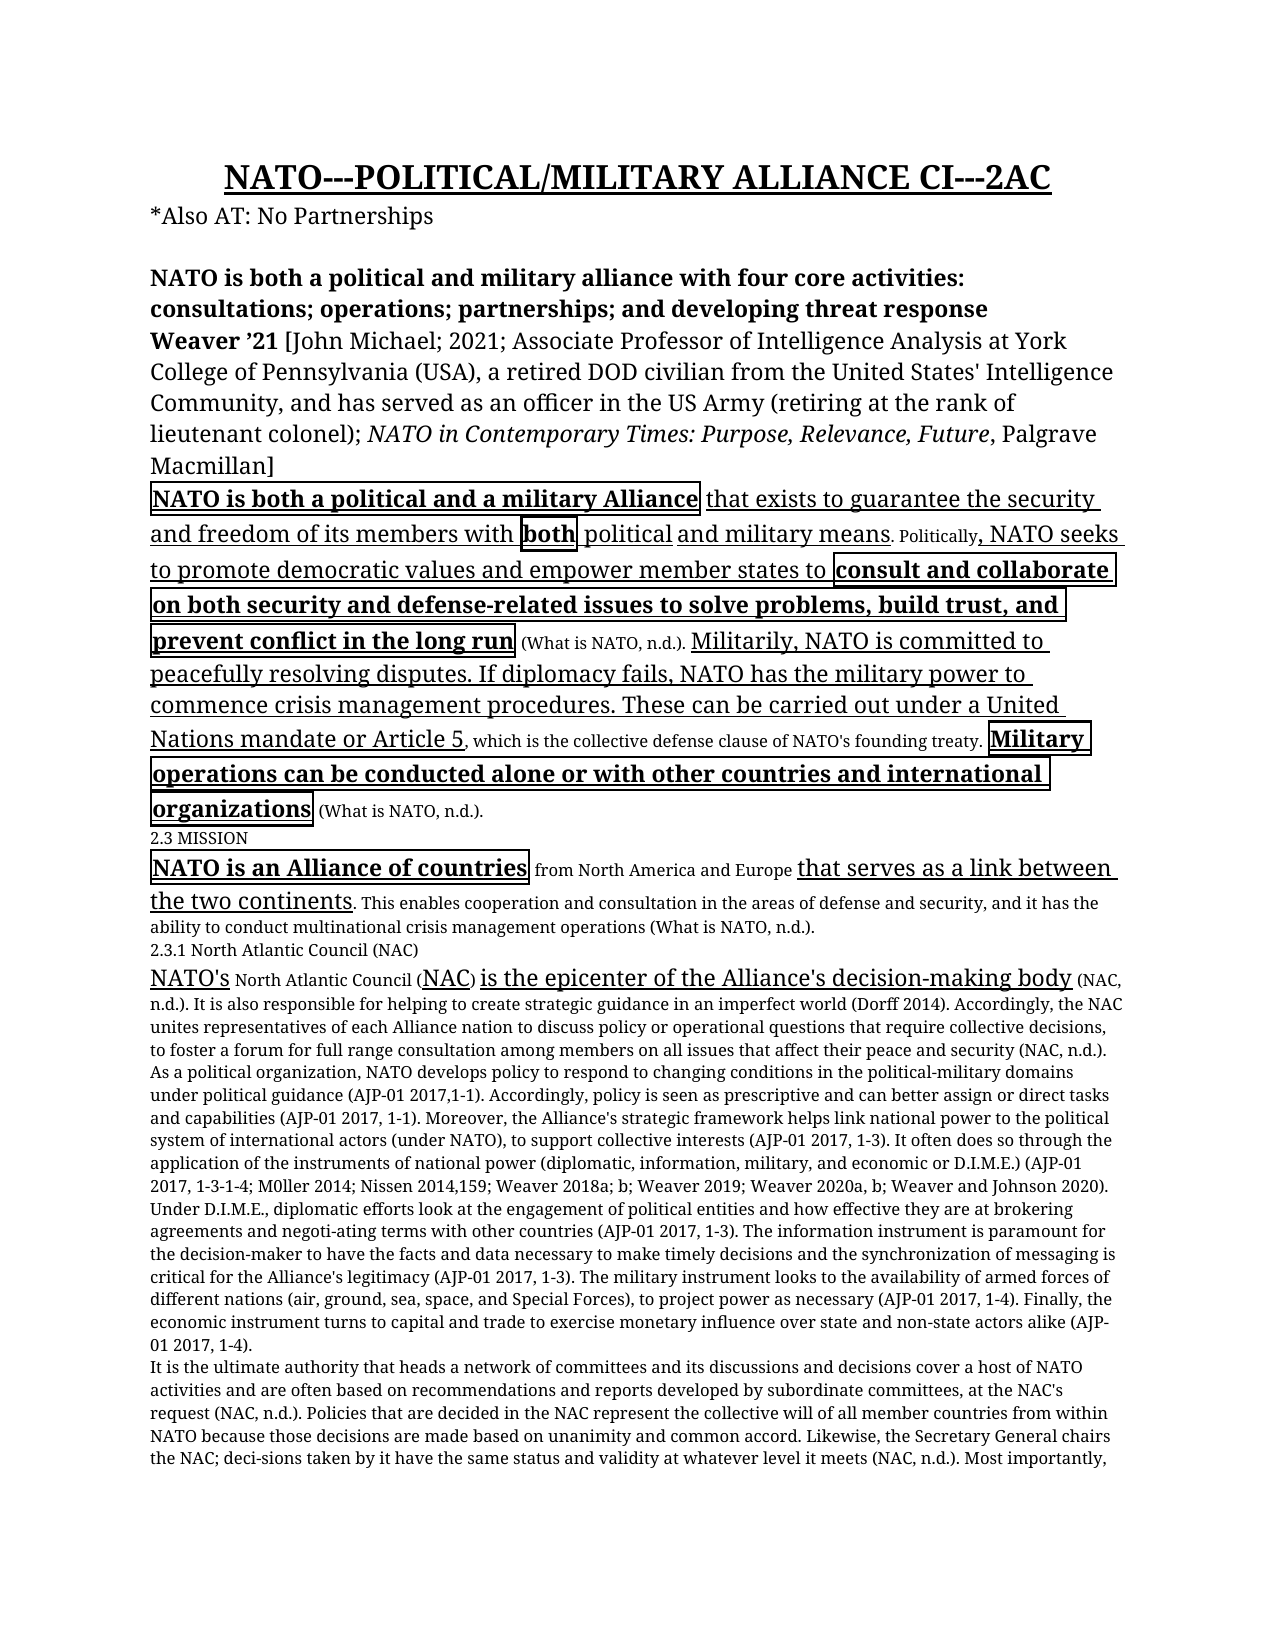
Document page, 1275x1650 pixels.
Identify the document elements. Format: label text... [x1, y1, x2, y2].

text NATO's North Atlantic Council (NAC) is the epicenter of the Alliance's decision-making body (NAC, n.d.). It is also responsible for helping to create strategic guidance in an imperfect world (Dorff 2014). Accordingly, the NAC unites representatives of each Alliance nation to discuss policy or operational questions that require collective decisions, to foster a forum for full range consultation among members on all issues that affect their peace and security (NAC, n.d.). As a political organization, NATO develops policy to respond to changing conditions in the political-military domains under political guidance (AJP-01 2017,1-1). Accordingly, policy is seen as prescriptive and can better assign or direct tasks and capabilities (AJP-01 2017, 1-1). Moreover, the Alliance's strategic framework helps link national power to the political system of international actors (under NATO), to support collective interests (AJP-01 2017, 1-3). It often does so through the application of the instruments of national power (diplomatic, information, military, and economic or D.I.M.E.) (AJP-01 2017, 1-3-1-4; M0ller 2014; Nissen 2014,159; Weaver 2018a; b; Weaver 2019; Weaver 2020a, b; Weaver and Johnson 2020). [150, 961, 1125, 1197]
text Weaver ’21 [John Michael; 2021; Associate Professor of Intelligence Analysis at York College of Pennsylvania (USA), a retired DOD civilian from the United States' Intelligence Community, and has served as an officer in the US Army (retiring at the rank of lieutenant colonel); NATO in Contemporary Times: Purpose, Relevance, Future, Palgrave Macmillan] [150, 324, 1125, 481]
text NATO is an Alliance of countries from North America and Europe that serves as a link between the two continents. This enables cooperation and consultation in the areas of defense and security, and it has the ability to conduct multinational crisis management operations (What is NATO, n.d.). [150, 849, 1125, 939]
subtitle NATO---Political/Military Alliance CI---2AC [150, 154, 1125, 199]
text 2.3.1 North Atlantic Council (NAC) [150, 939, 1125, 961]
text *Also AT: No Partnerships [150, 199, 1125, 231]
text Under D.I.M.E., diplomatic efforts look at the engagement of political entities and how effective they are at brokering agreements and negoti-ating terms with other countries (AJP-01 2017, 1-3). The information instrument is paramount for the decision-maker to have the facts and data necessary to make timely decisions and the synchronization of messaging is critical for the Alliance's legitimacy (AJP-01 2017, 1-3). The military instrument looks to the availability of armed forces of different nations (air, ground, sea, space, and Special Forces), to project power as necessary (AJP-01 2017, 1-4). Finally, the economic instrument turns to capital and trade to exercise monetary influence over state and non-state actors alike (AJP-01 2017, 1-4). [150, 1197, 1125, 1356]
text NATO is both a political and a military Alliance that exists to guarantee the security and freedom of its members with both political and military means. Politically, NATO seeks to promote democratic values and empower member states to consult and collaborate on both security and defense-related issues to solve problems, build trust, and prevent conflict in the long run (What is NATO, n.d.). Militarily, NATO is committed to peacefully resolving disputes. If diplomacy fails, NATO has the military power to commence crisis management procedures. These can be carried out under a United Nations mandate or Article 5, which is the collective defense clause of NATO's founding treaty. Military operations can be conducted alone or with other countries and international organizations (What is NATO, n.d.). [150, 481, 1125, 827]
text 2.3 MISSION [150, 827, 1125, 849]
subtitle NATO is both a political and military alliance with four core activities: consultations; operations; partnerships; and developing threat response [150, 262, 1125, 324]
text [150, 1356, 1125, 1469]
